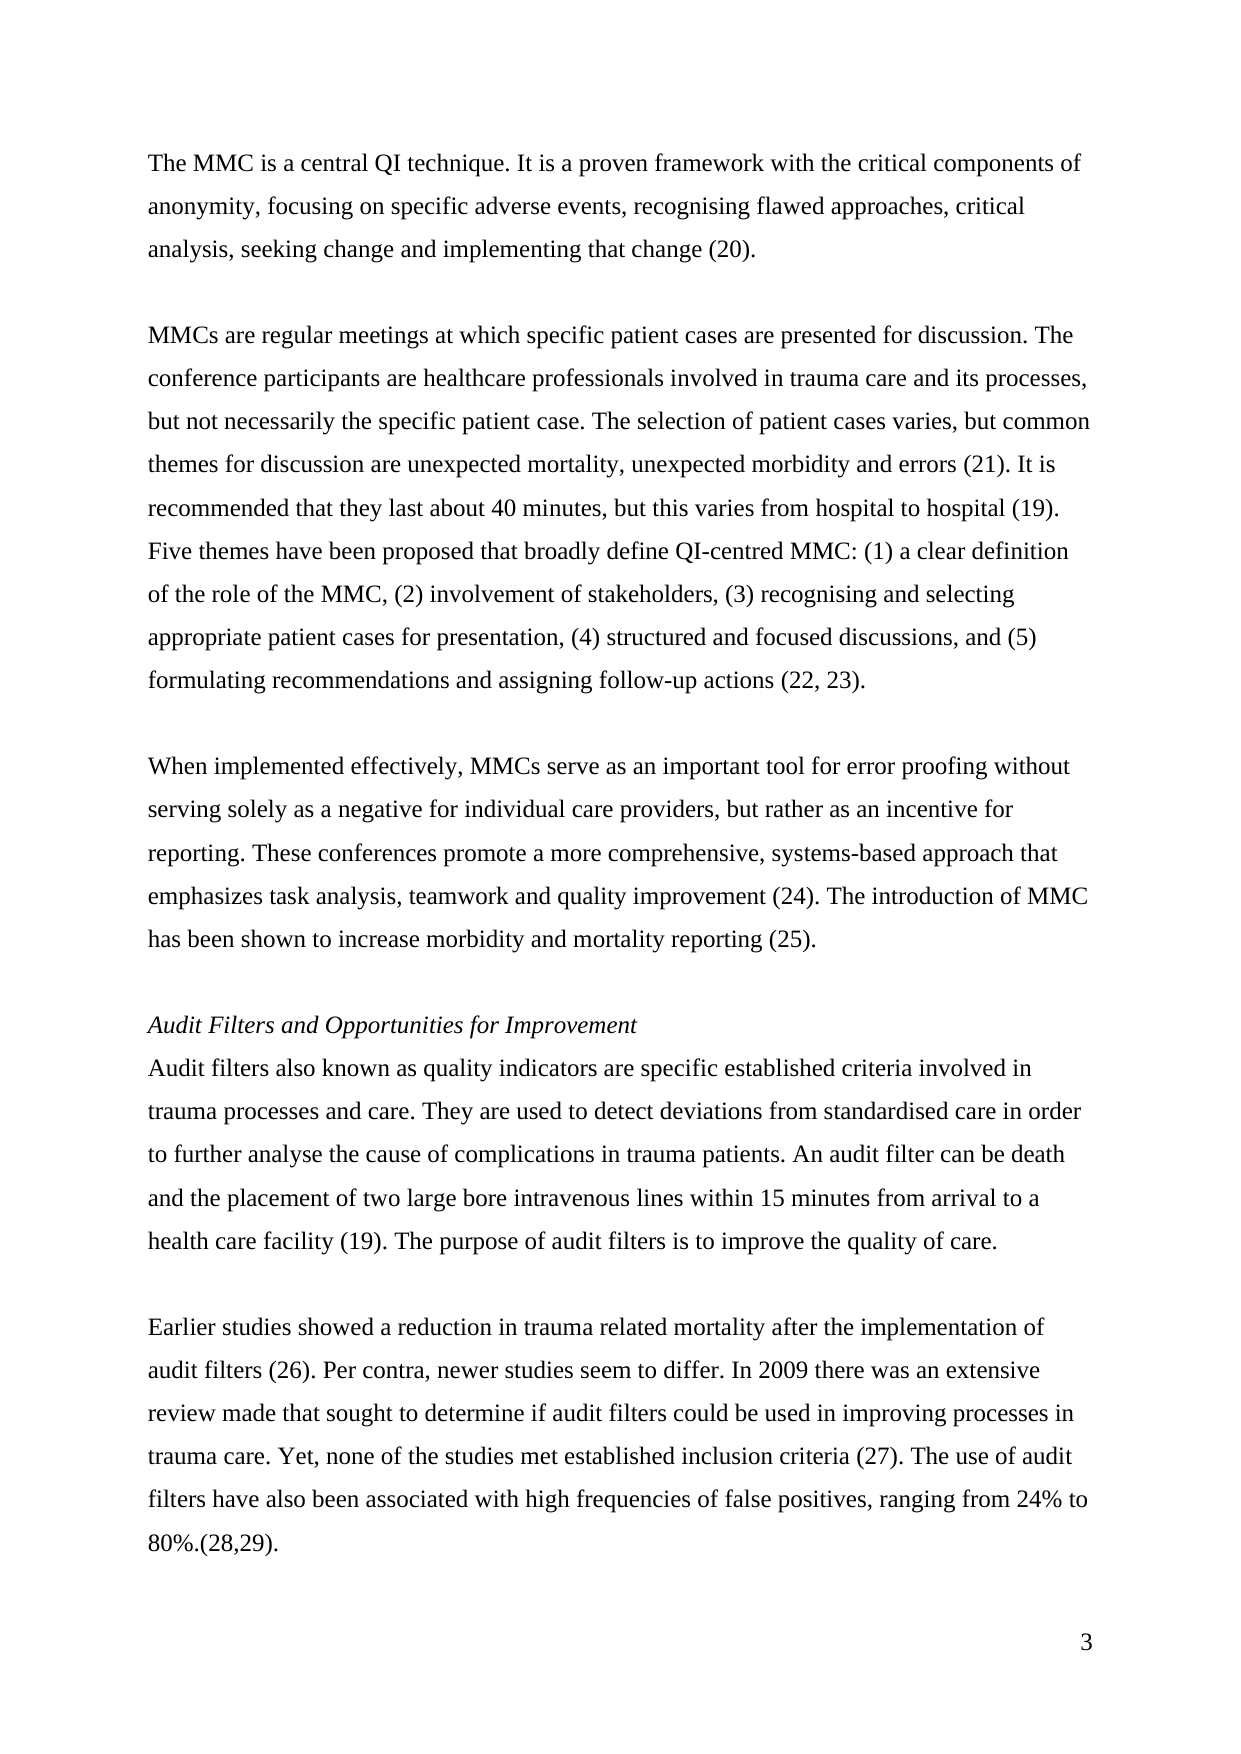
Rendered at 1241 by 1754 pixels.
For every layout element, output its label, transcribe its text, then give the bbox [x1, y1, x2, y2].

text Audit Filters and Opportunities for Improvement [148, 1010, 1092, 1039]
text Five themes have been proposed that broadly define QI-centred MMC: (1) a clear definition of the role of the MMC, (2) involvement of stakeholders, (3) recognising and selecting appropriate patient cases for presentation, (4) structured and focused discussions, and (5) formulating recommendations and assigning follow-up actions (22, 23). [148, 536, 1092, 694]
text The MMC is a central QI technique. It is a proven framework with the critical components of anonymity, focusing on specific adverse events, recognising flawed approaches, critical analysis, seeking change and implementing that change (20). [148, 148, 1092, 263]
text Earlier studies showed a reduction in trauma related mortality after the implementation of audit filters (26). Per contra, newer studies seem to differ. In 2009 there was an extensive review made that sought to determine if audit filters could be used in improving processes in trauma care. Yet, none of the studies met established inclusion criteria (27). The use of audit filters have also been associated with high frequencies of false positives, ranging from 24% to 80%.(28,29). [148, 1312, 1092, 1556]
text Audit filters also known as quality indicators are specific established criteria involved in trauma processes and care. They are used to detect deviations from standardised care in order to further analyse the cause of complications in trauma patients. An audit filter can be death and the placement of two large bore intravenous lines within 15 minutes from arrival to a health care facility (19). The purpose of audit filters is to improve the quality of care. [148, 1053, 1092, 1254]
text MMCs are regular meetings at which specific patient cases are presented for discussion. The conference participants are healthcare professionals involved in trauma care and its processes, but not necessarily the specific patient case. The selection of patient cases varies, but common themes for discussion are unexpected mortality, unexpected morbidity and errors (21). It is recommended that they last about 40 minutes, but this varies from hospital to hospital (19). [148, 320, 1092, 521]
text When implemented effectively, MMCs serve as an important tool for error proofing without serving solely as a negative for individual care providers, but rather as an incentive for reporting. These conferences promote a more comprehensive, systems-based approach that emphasizes task analysis, teamwork and quality improvement (24). The introduction of MMC has been shown to increase morbidity and mortality reporting (25). [148, 751, 1092, 953]
